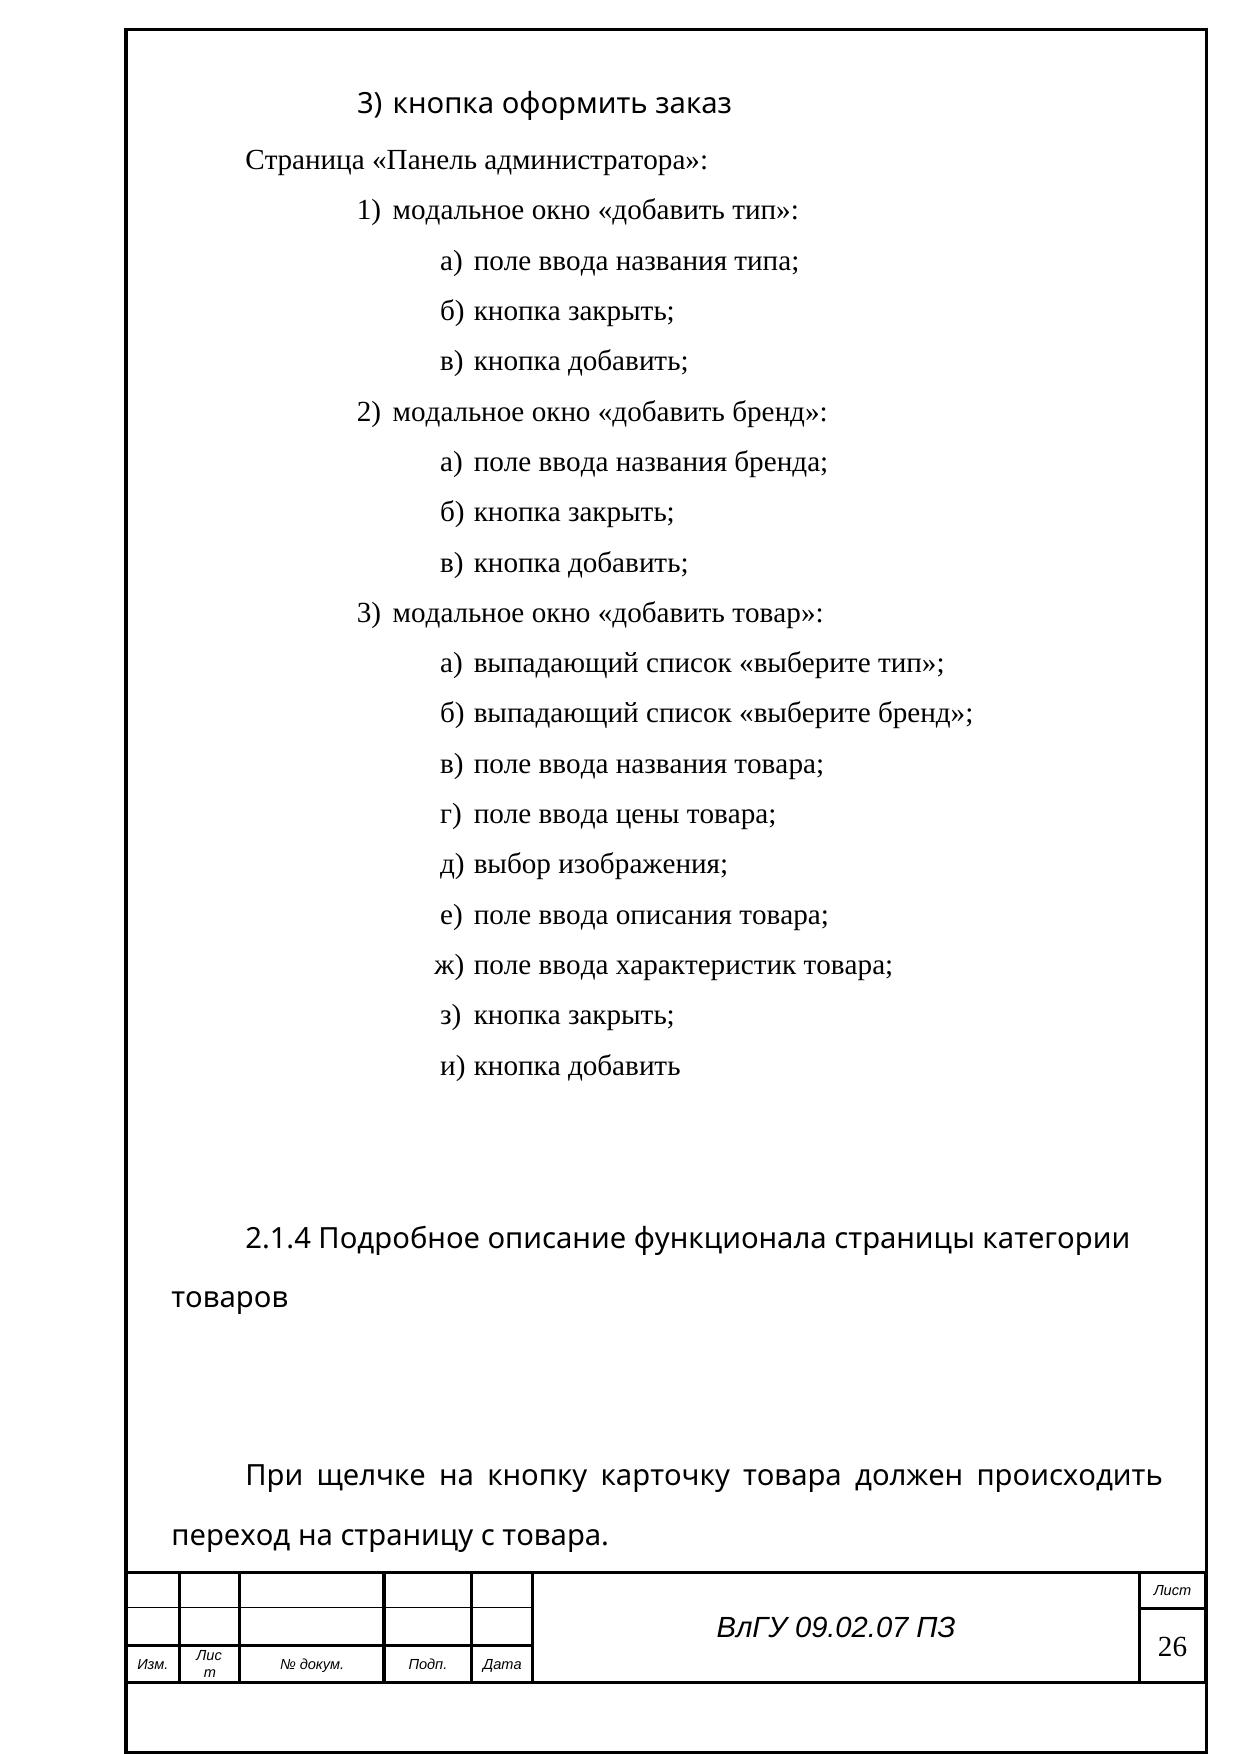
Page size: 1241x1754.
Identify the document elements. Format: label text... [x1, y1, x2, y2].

list модальное окно «добавить бренд»: [283, 394, 1163, 427]
list кнопка закрыть; [366, 293, 1163, 327]
list кнопка оформить заказ [283, 83, 1163, 122]
list выбор изображения; [366, 847, 1163, 880]
list поле ввода названия бренда; [366, 444, 1163, 478]
list кнопка закрыть; [366, 997, 1163, 1031]
list кнопка закрыть; [366, 494, 1163, 528]
list поле ввода названия товара; [366, 746, 1163, 779]
list модальное окно «добавить тип»: [283, 192, 1163, 226]
list поле ввода цены товара; [366, 796, 1163, 830]
list поле ввода характеристик товара; [360, 947, 1163, 981]
list модальное окно «добавить товар»: [283, 595, 1163, 628]
list поле ввода названия типа; [366, 243, 1163, 276]
text При щелчке на кнопку карточку товара должен происходить переход на страницу с товара. [171, 1454, 1163, 1554]
list кнопка добавить; [366, 545, 1163, 578]
list выпадающий список «выберите тип»; [366, 645, 1163, 679]
text 2.1.4 Подробное описание функционала страницы категории товаров [171, 1217, 1163, 1316]
list кнопка добавить [366, 1048, 1163, 1081]
text Страница «Панель администратора»: [171, 142, 1163, 176]
list поле ввода описания товара; [366, 897, 1163, 930]
list кнопка добавить; [366, 343, 1163, 377]
list выпадающий список «выберите бренд»; [366, 696, 1163, 729]
